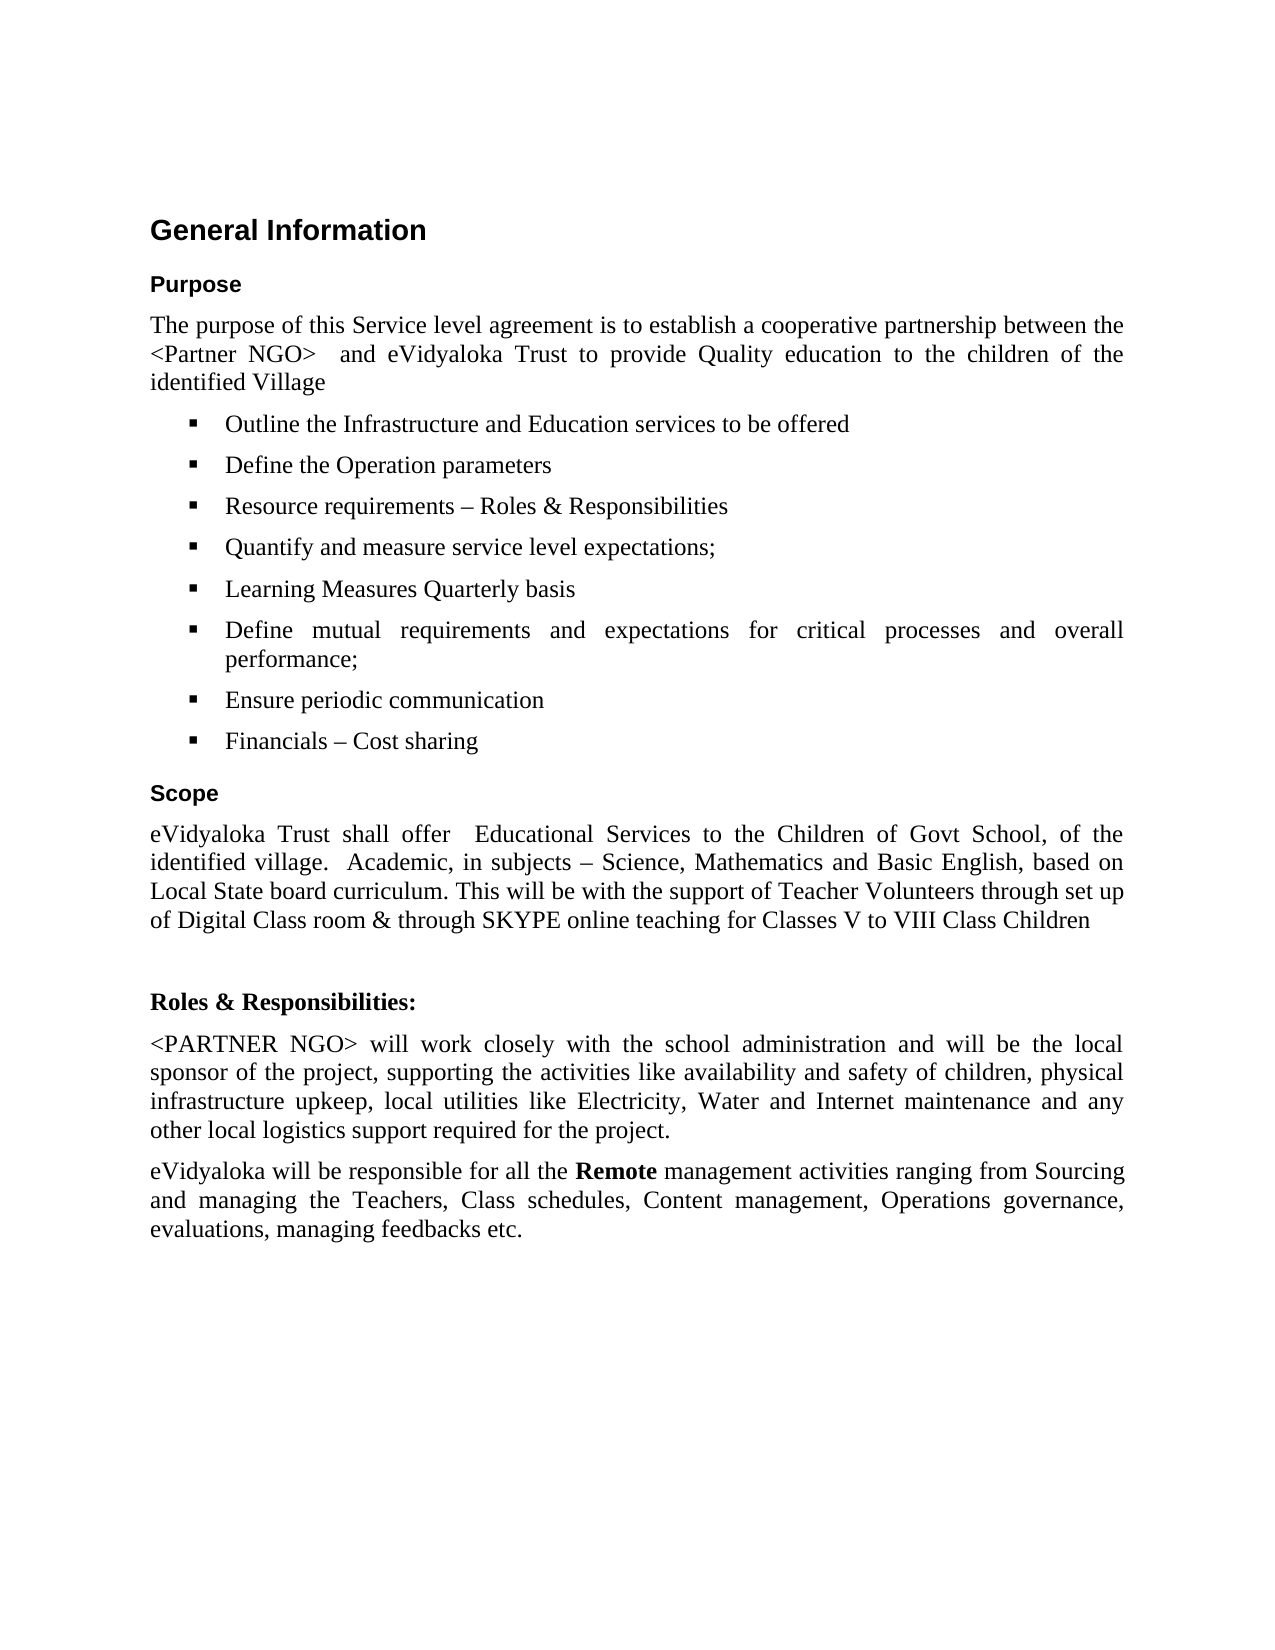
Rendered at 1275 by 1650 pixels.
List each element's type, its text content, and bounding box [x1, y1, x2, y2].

list Learning Measures Quarterly basis [187, 574, 1125, 602]
subtitle General Information [150, 212, 1125, 246]
list Define the Operation parameters [187, 450, 1125, 479]
text Roles & Responsibilities: [150, 987, 1125, 1016]
text eVidyaloka Trust shall offer Educational Services to the Children of Govt School, of the identified village. Academic, in subjects – Science, Mathematics and Basic English, based on Local State board curriculum. This will be with the support of Teacher Volunteers through set up of Digital Class room & through SKYPE online teaching for Classes V to VIII Class Children [150, 819, 1125, 934]
list Define mutual requirements and expectations for critical processes and overall performance; [187, 615, 1125, 672]
text eVidyaloka will be responsible for all the Remote management activities ranging from Sourcing and managing the Teachers, Class schedules, Content management, Operations governance, evaluations, managing feedbacks etc. [150, 1156, 1125, 1242]
text The purpose of this Service level agreement is to establish a cooperative partnership between the <Partner NGO> and eVidyaloka Trust to provide Quality education to the children of the identified Village [150, 310, 1125, 396]
list Quantify and measure service level expectations; [187, 532, 1125, 561]
list Outline the Infrastructure and Education services to be offered [187, 409, 1125, 437]
subtitle Scope [150, 780, 1125, 806]
list Resource requirements – Roles & Responsibilities [187, 491, 1125, 520]
text <PARTNER NGO> will work closely with the school administration and will be the local sponsor of the project, supporting the activities like availability and safety of children, physical infrastructure upkeep, local utilities like Electricity, Water and Internet maintenance and any other local logistics support required for the project. [150, 1029, 1125, 1144]
subtitle Purpose [150, 271, 1125, 297]
list Financials – Cost sharing [187, 726, 1125, 755]
list Ensure periodic communication [187, 685, 1125, 714]
